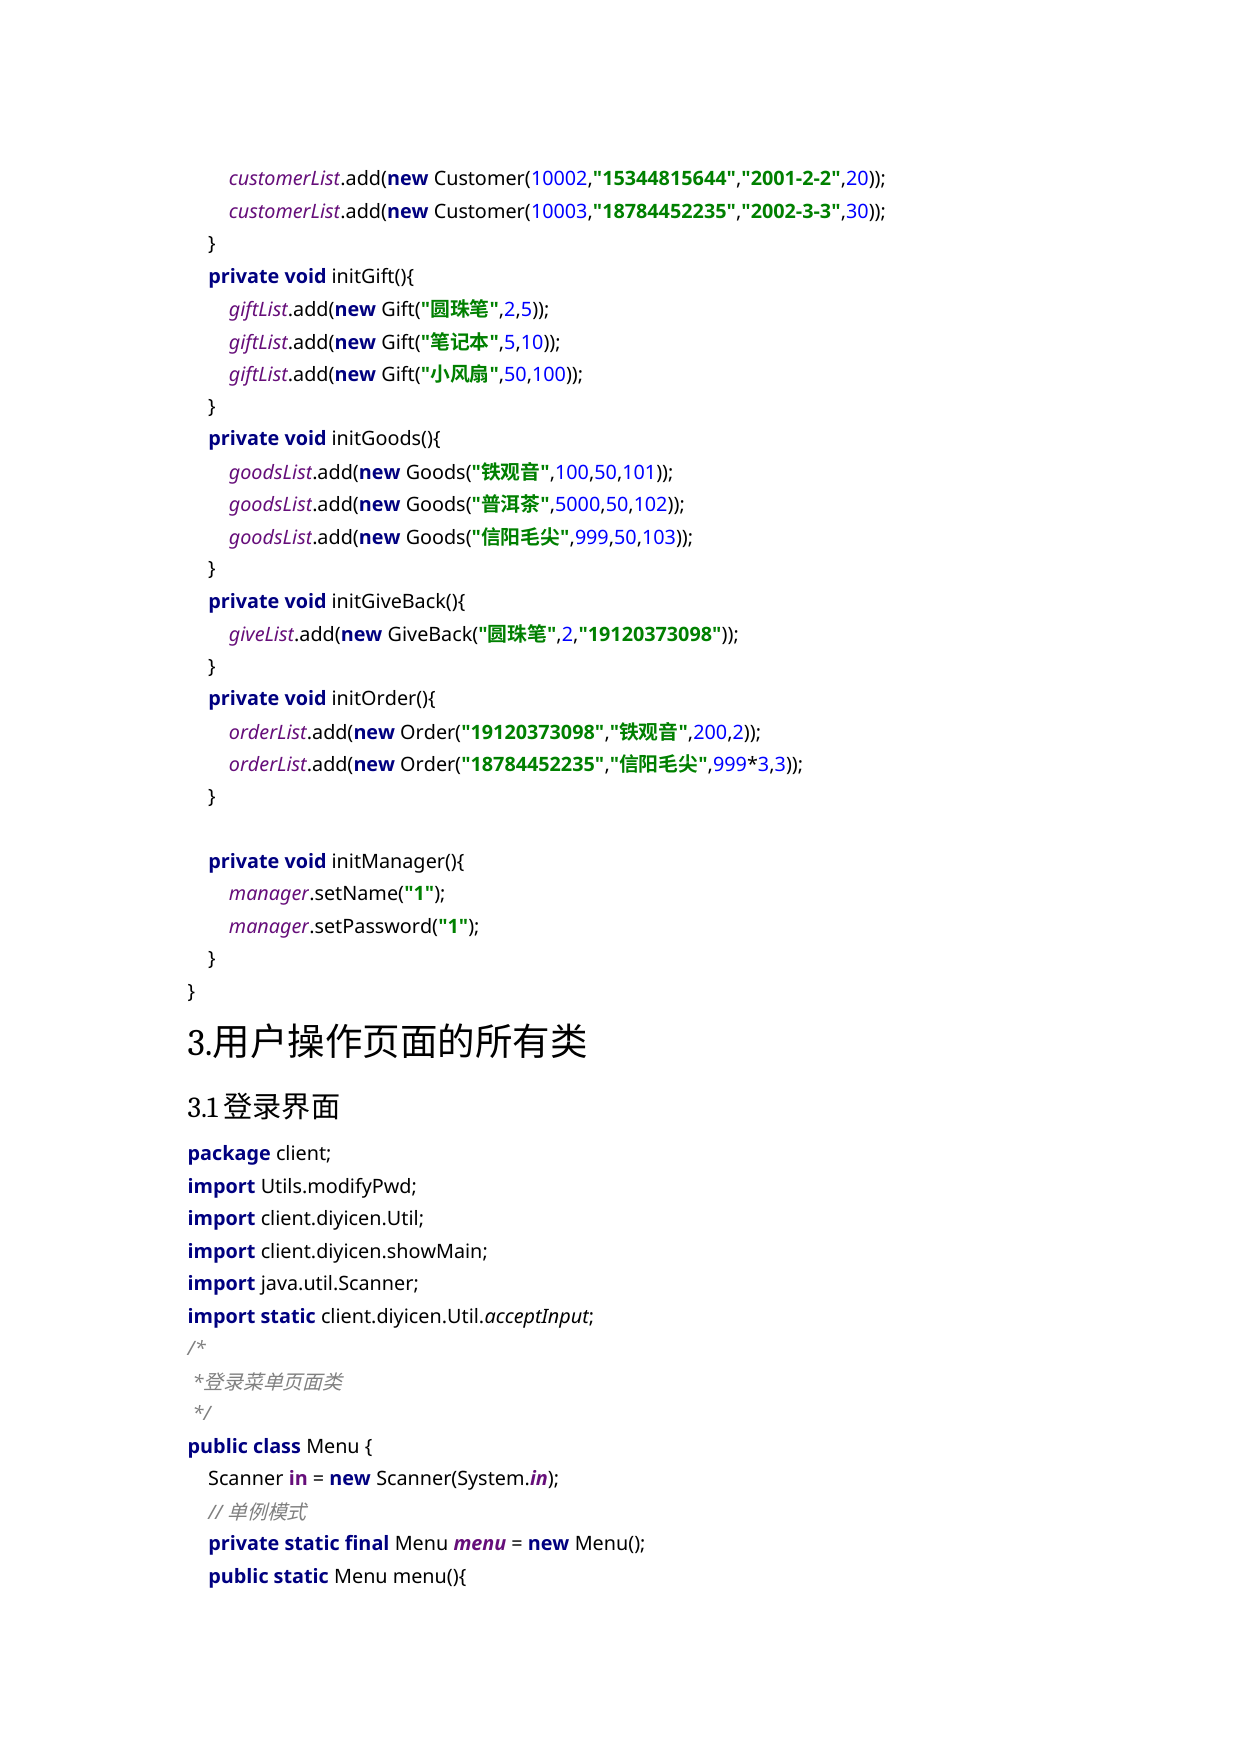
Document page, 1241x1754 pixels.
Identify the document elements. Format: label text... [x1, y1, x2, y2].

text 3.1登录界面 [187, 1072, 1053, 1137]
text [187, 162, 1053, 1007]
text 3.用户操作页面的所有类 [187, 1007, 1053, 1072]
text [187, 1137, 1053, 1592]
